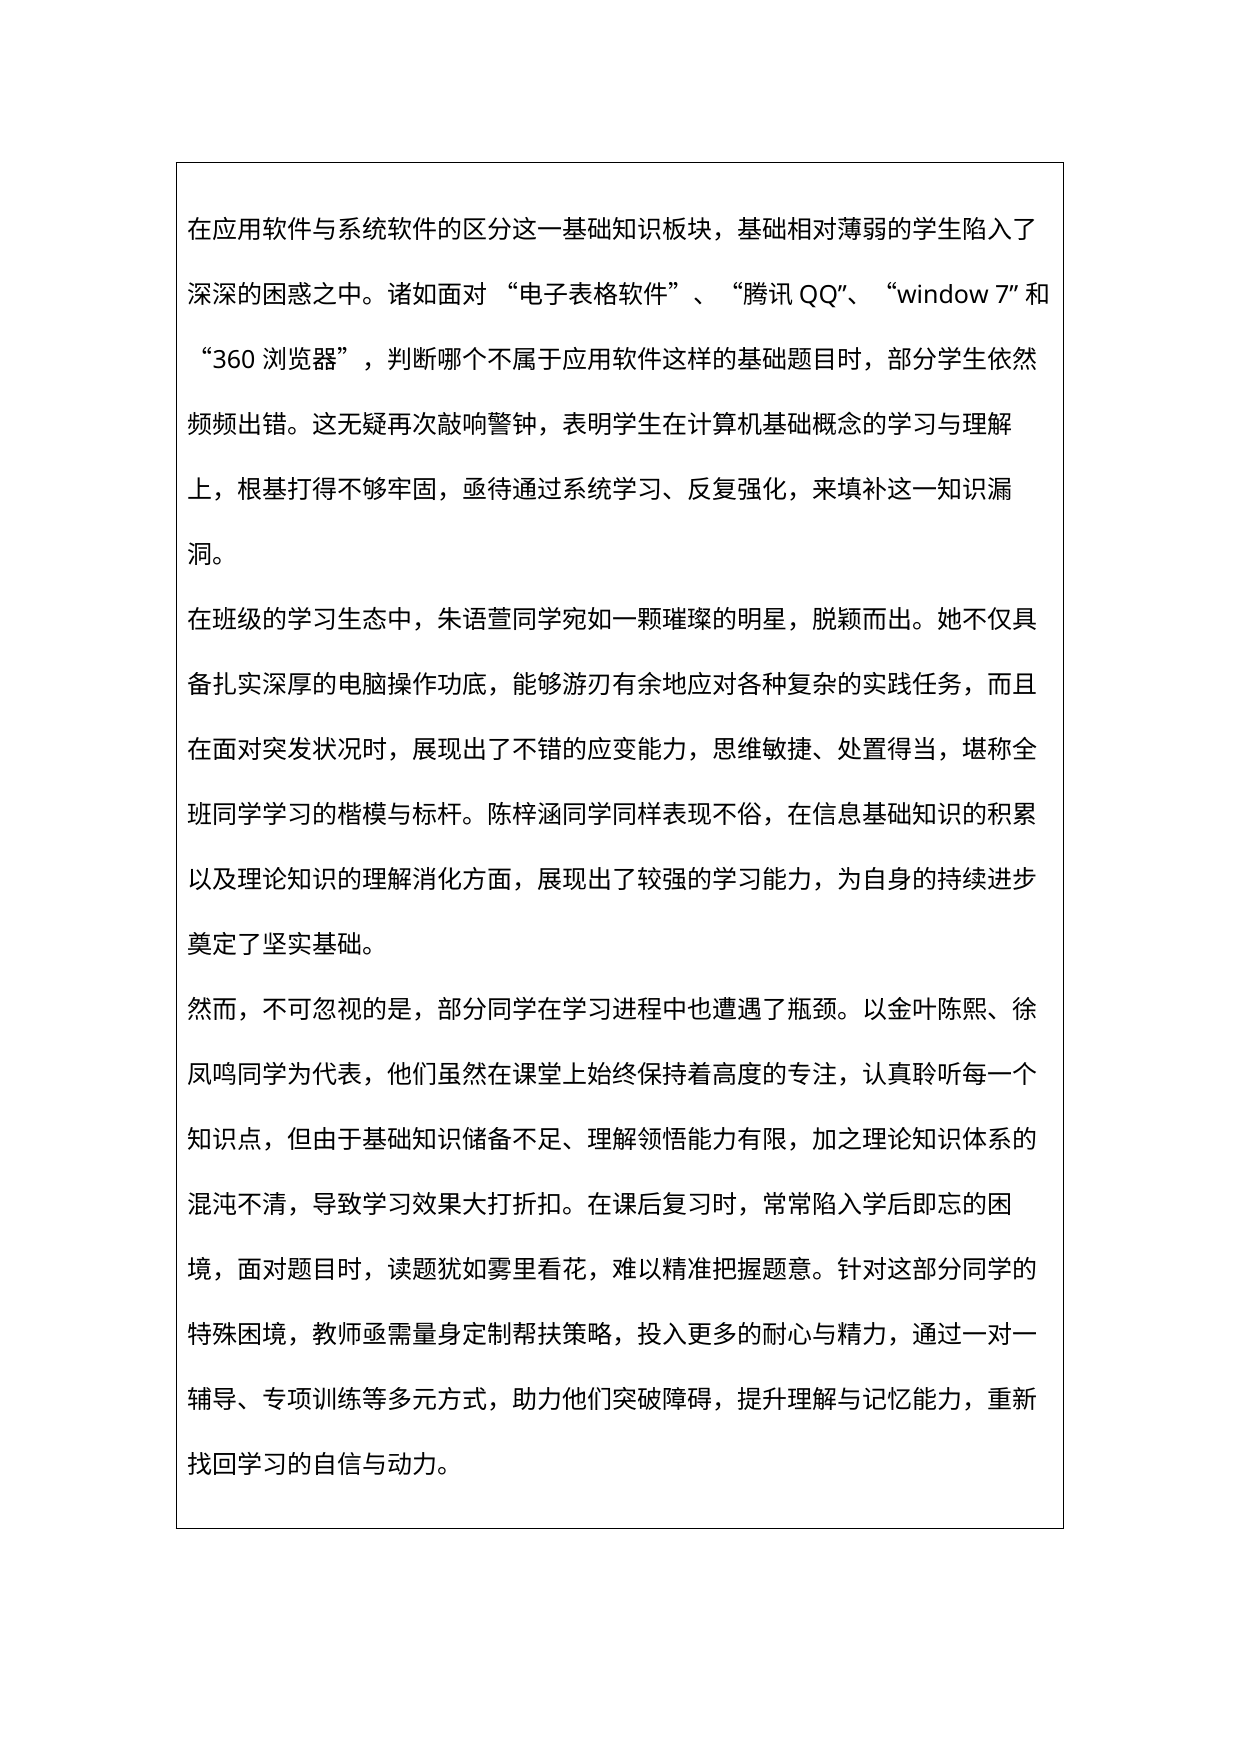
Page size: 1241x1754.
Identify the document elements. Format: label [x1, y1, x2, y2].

table_header [177, 163, 1063, 1528]
